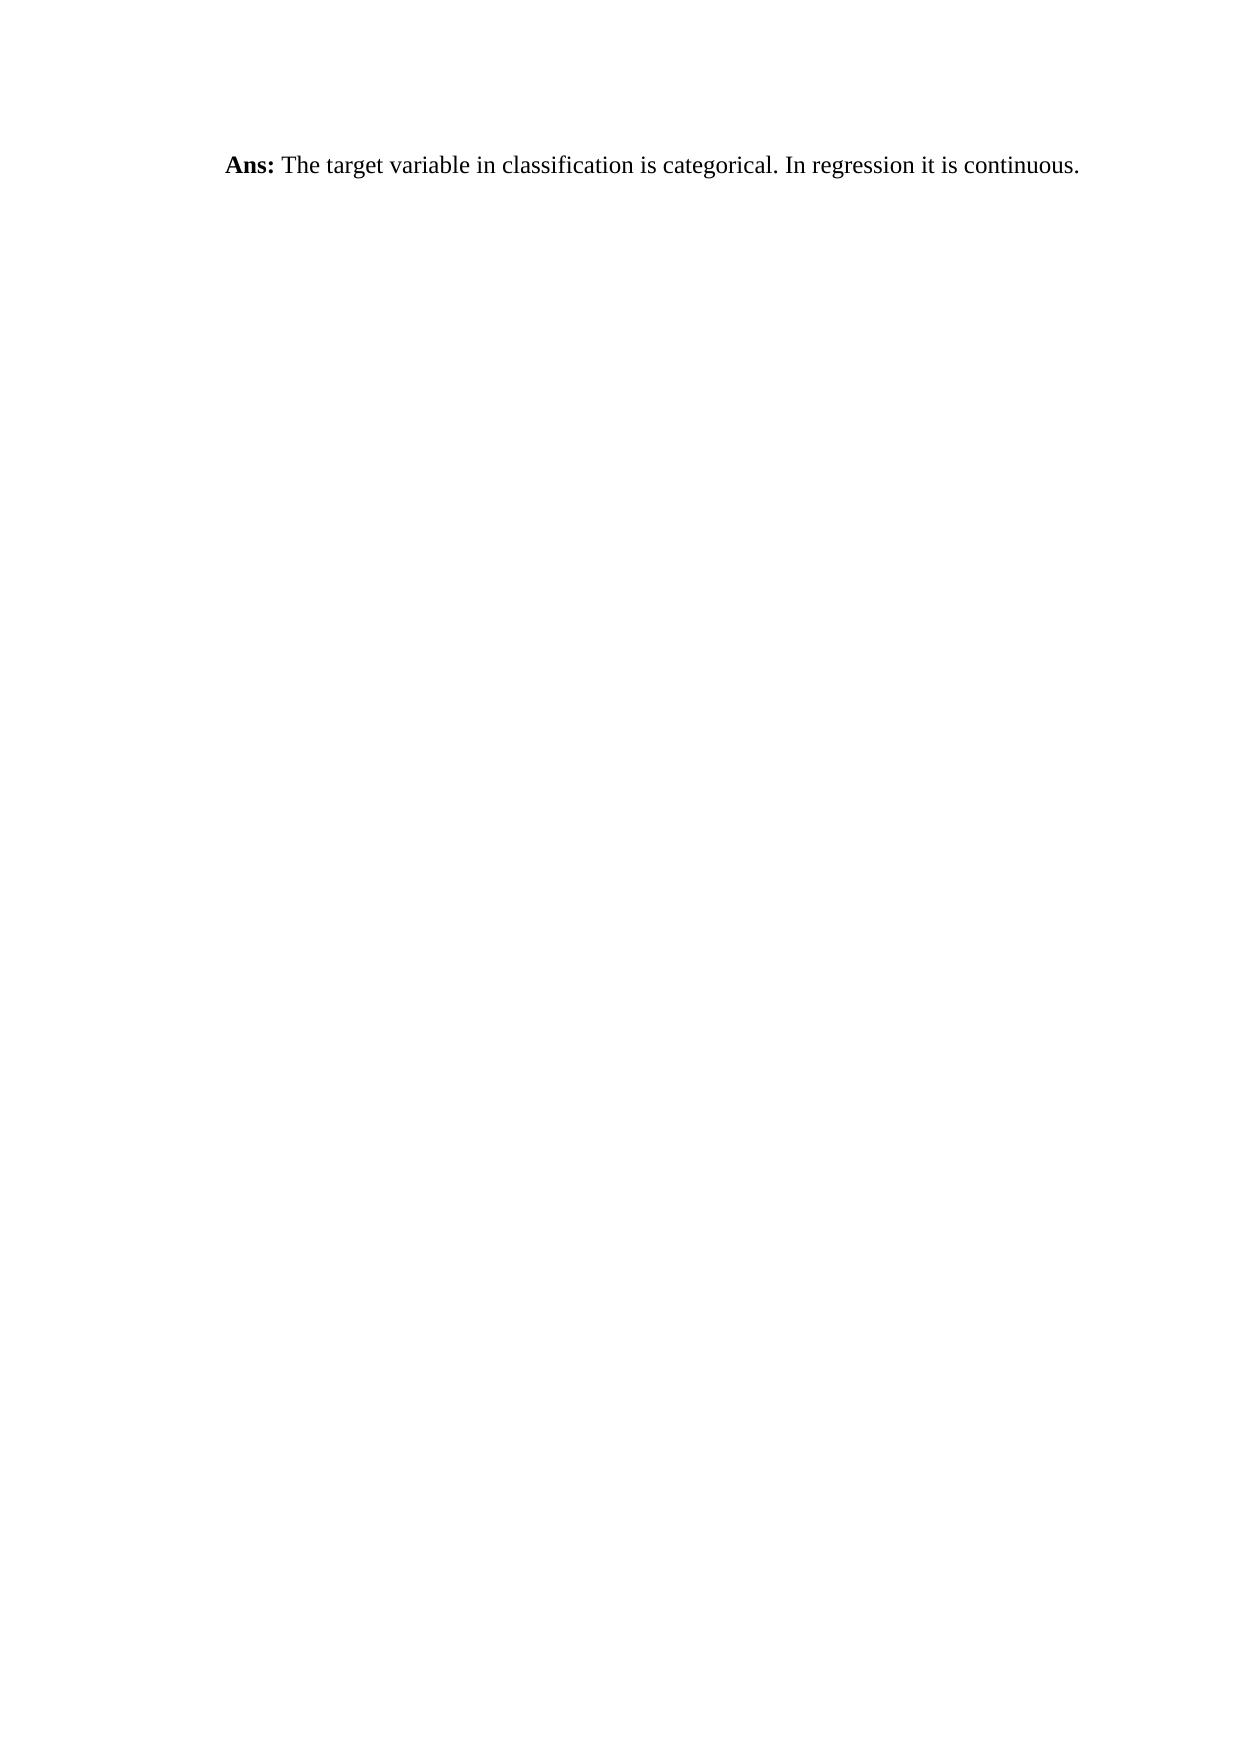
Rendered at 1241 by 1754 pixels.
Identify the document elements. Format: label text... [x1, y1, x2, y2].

list Ans: The target variable in classification is categorical. In regression it is continuous. [225, 150, 1090, 179]
